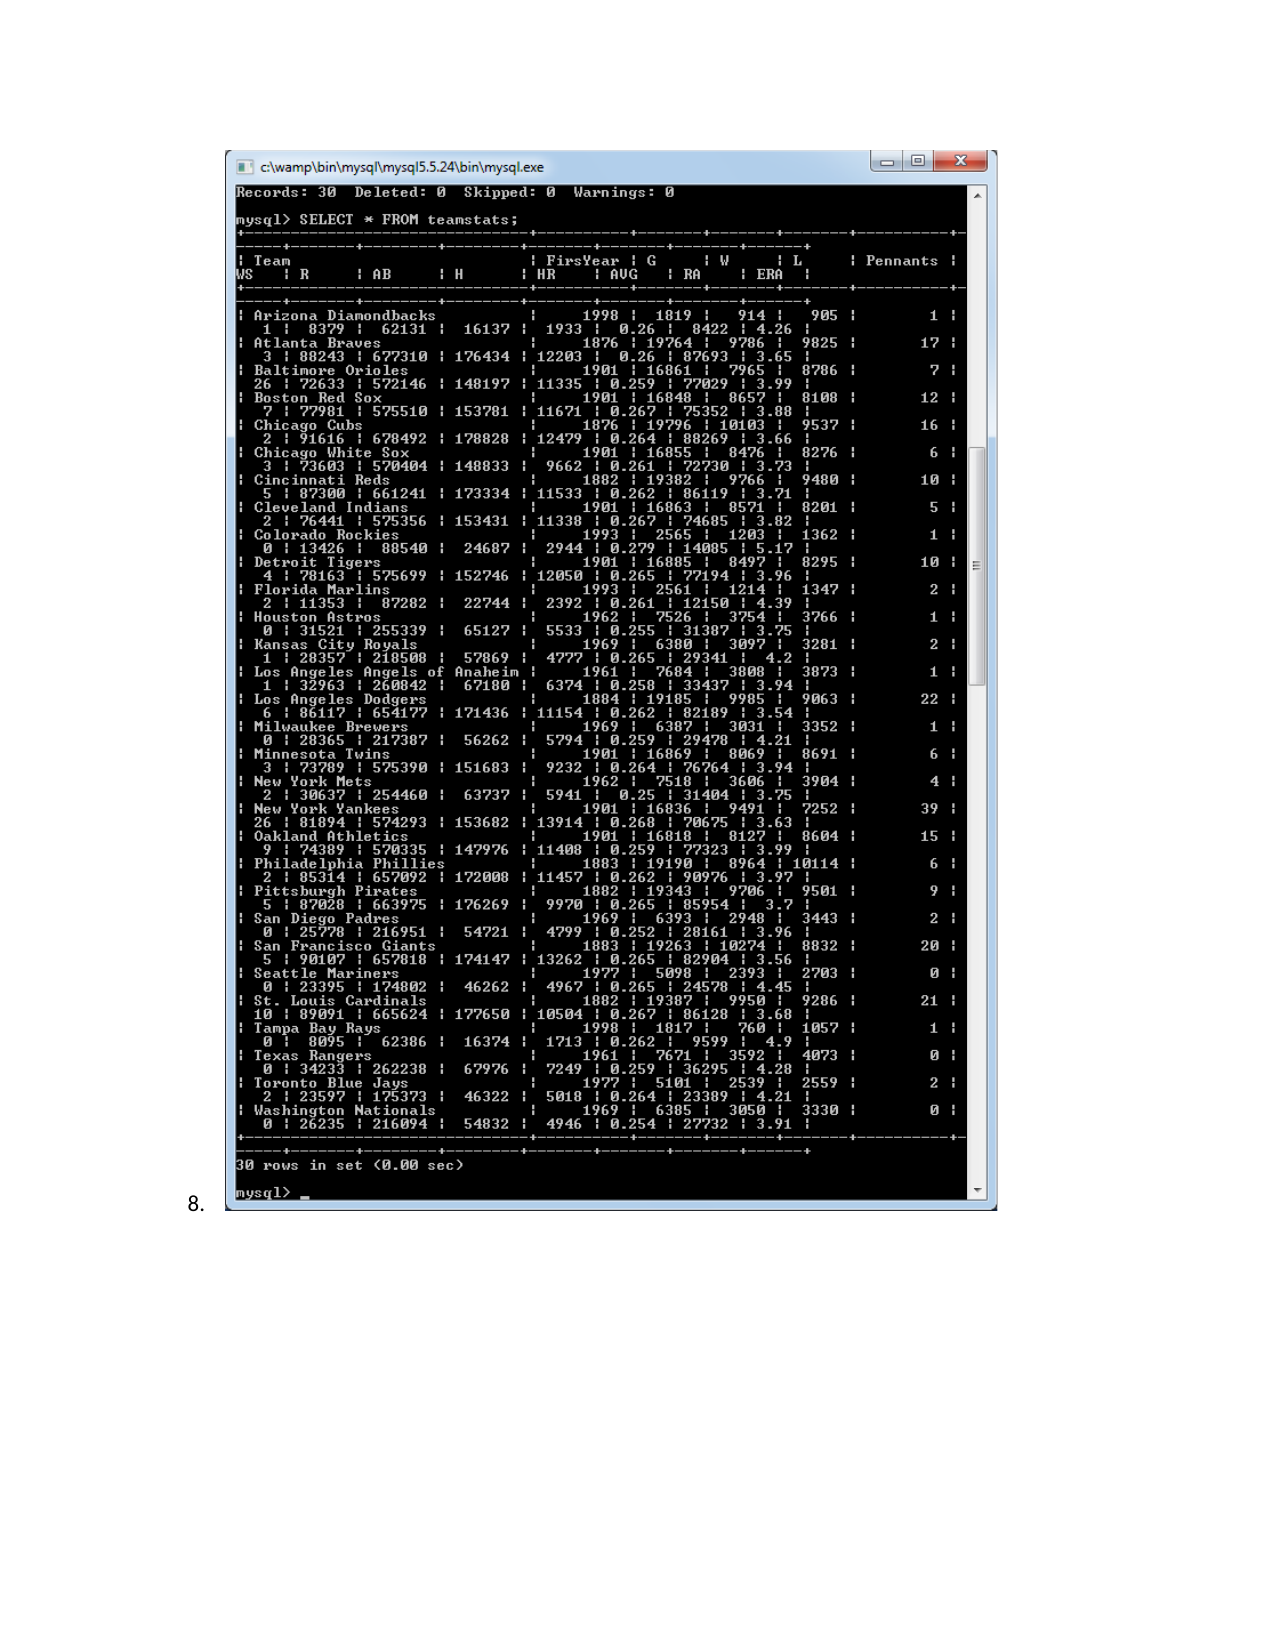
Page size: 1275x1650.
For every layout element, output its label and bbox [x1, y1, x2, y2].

picture [225, 150, 998, 1211]
